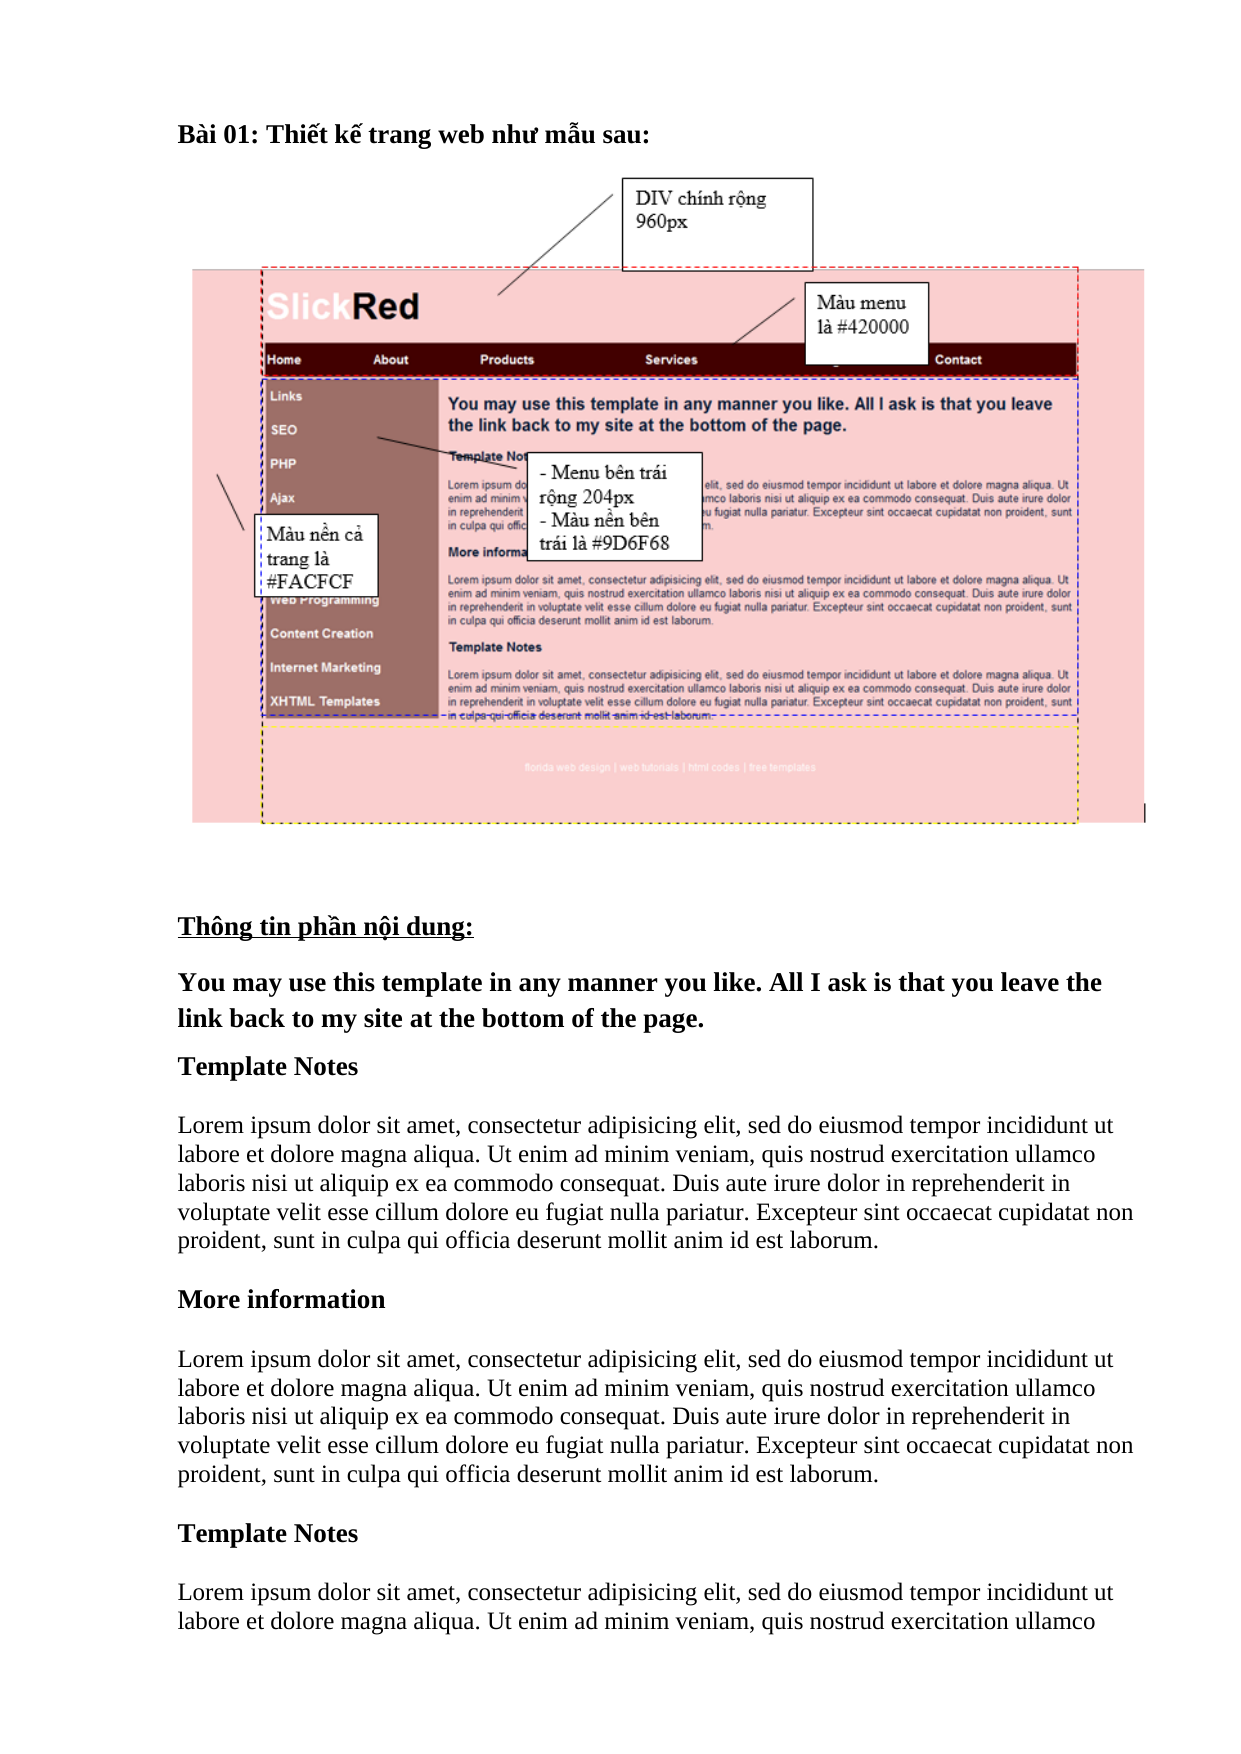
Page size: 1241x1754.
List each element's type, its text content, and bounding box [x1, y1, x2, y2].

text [177, 1577, 1152, 1634]
text Thông tin phần nội dung: [177, 910, 1152, 941]
subtitle Template Notes [177, 1050, 1152, 1081]
picture [177, 174, 1152, 828]
subtitle More information [177, 1283, 1152, 1315]
subtitle Template Notes [177, 1517, 1152, 1548]
text Bài 01: Thiết kế trang web như mẫu sau: [177, 118, 1152, 149]
subtitle You may use this template in any manner you like. All I ask is that you leave the link back to my site at the bottom of the page. [177, 966, 1152, 1033]
